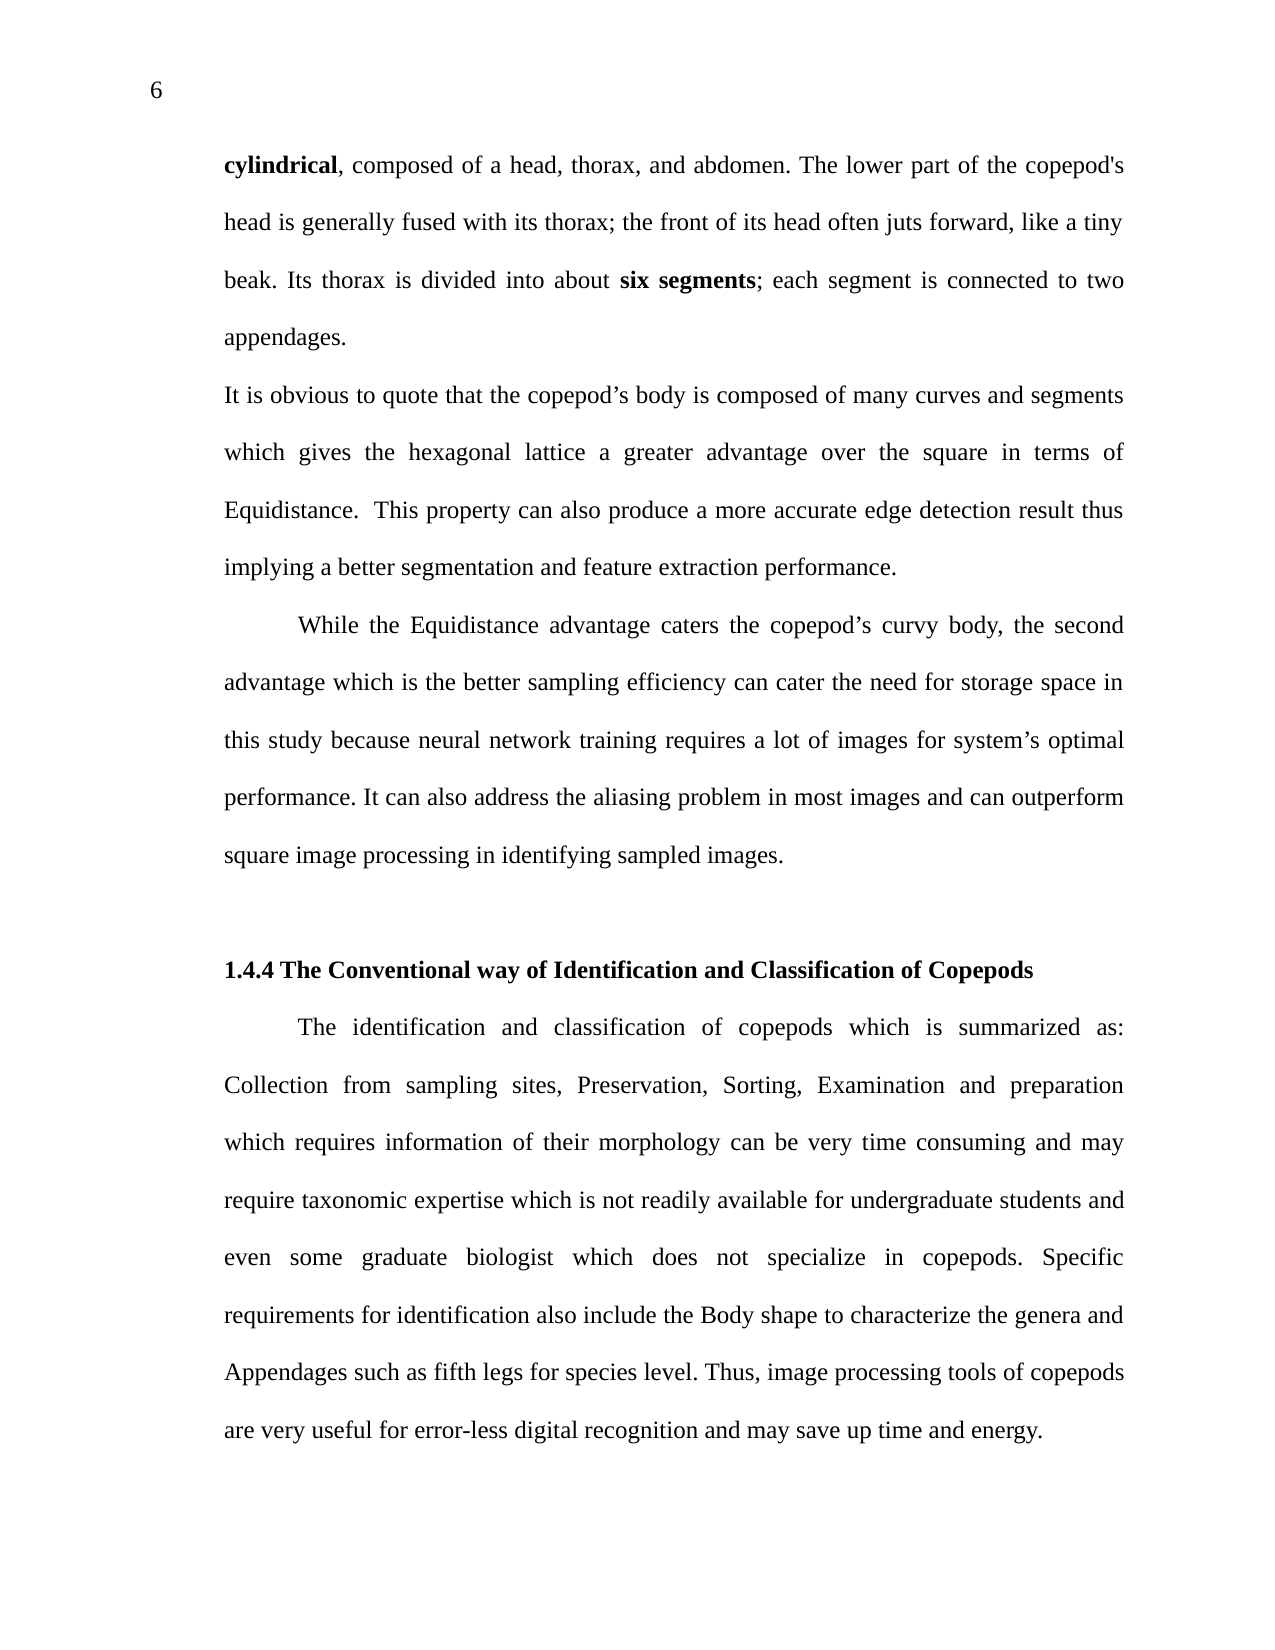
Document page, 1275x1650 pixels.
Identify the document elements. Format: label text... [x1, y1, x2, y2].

text The identification and classification of copepods which is summarized as: Collection from sampling sites, Preservation, Sorting, Examination and preparation which requires information of their morphology can be very time consuming and may require taxonomic expertise which is not readily available for undergraduate students and even some graduate biologist which does not specialize in copepods. Specific requirements for identification also include the Body shape to characterize the genera and Appendages such as fifth legs for species level. Thus, image processing tools of copepods are very useful for error-less digital recognition and may save up time and energy. [224, 1012, 1125, 1444]
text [224, 150, 1125, 351]
text 1.4.4 The Conventional way of Identification and Classification of Copepods [150, 955, 1125, 984]
text It is obvious to quote that the copepod’s body is composed of many curves and segments which gives the hexagonal lattice a greater advantage over the square in terms of Equidistance. This property can also produce a more accurate edge detection result thus implying a better segmentation and feature extraction performance. [224, 380, 1125, 581]
text While the Equidistance advantage caters the copepod’s curvy body, the second advantage which is the better sampling efficiency can cater the need for storage space in this study because neural network training requires a lot of images for system’s optimal performance. It can also address the aliasing problem in most images and can outperform square image processing in identifying sampled images. [224, 610, 1125, 869]
